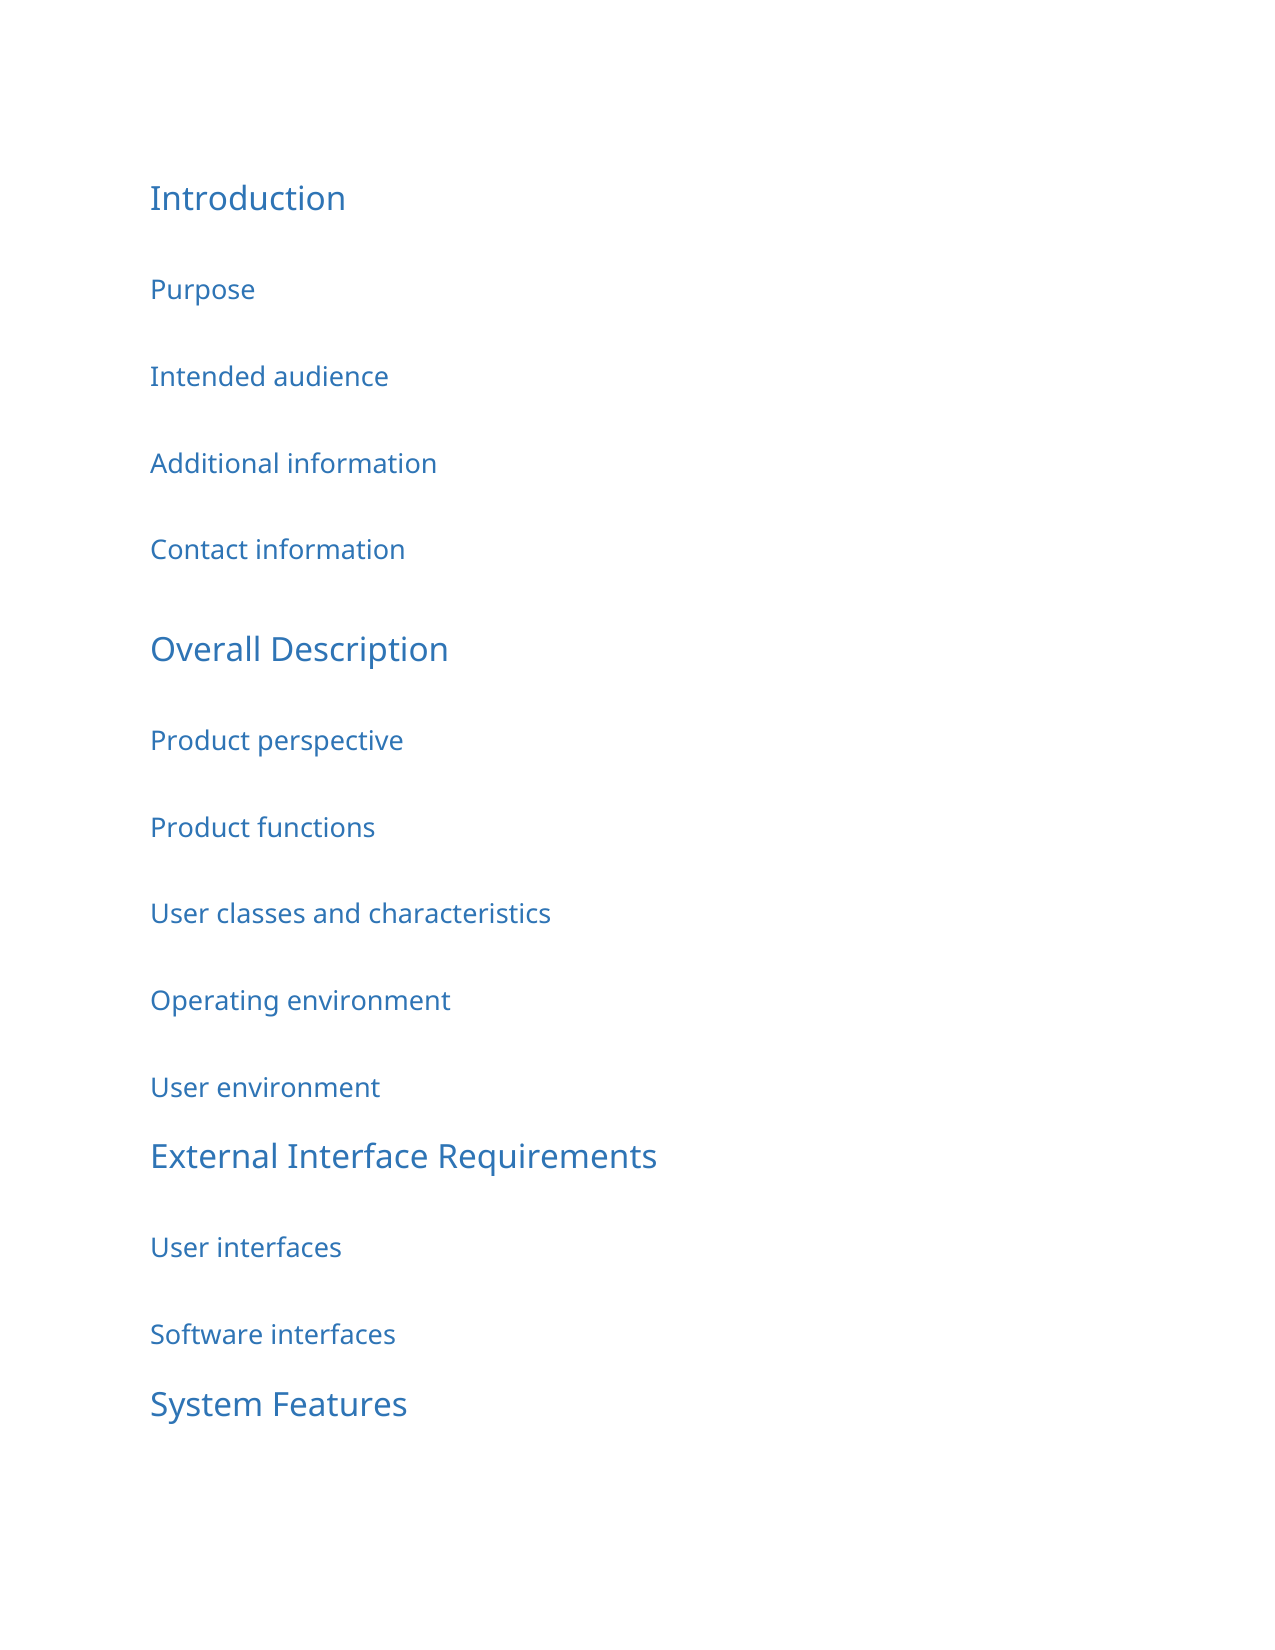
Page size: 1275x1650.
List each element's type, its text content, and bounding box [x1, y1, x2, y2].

subtitle Software interfaces [150, 1316, 1125, 1352]
subtitle Purpose [150, 271, 1125, 308]
subtitle Overall Description [150, 626, 1125, 671]
subtitle System Features [150, 1380, 1125, 1426]
subtitle Product functions [150, 808, 1125, 845]
subtitle Additional information [150, 444, 1125, 481]
subtitle Intended audience [150, 357, 1125, 394]
subtitle Introduction [150, 175, 1125, 220]
subtitle User interfaces [150, 1229, 1125, 1266]
subtitle External Interface Requirements [150, 1133, 1125, 1178]
subtitle Contact information [150, 531, 1125, 568]
subtitle User environment [150, 1068, 1125, 1105]
subtitle Operating environment [150, 982, 1125, 1018]
subtitle Product perspective [150, 722, 1125, 758]
subtitle User classes and characteristics [150, 895, 1125, 932]
